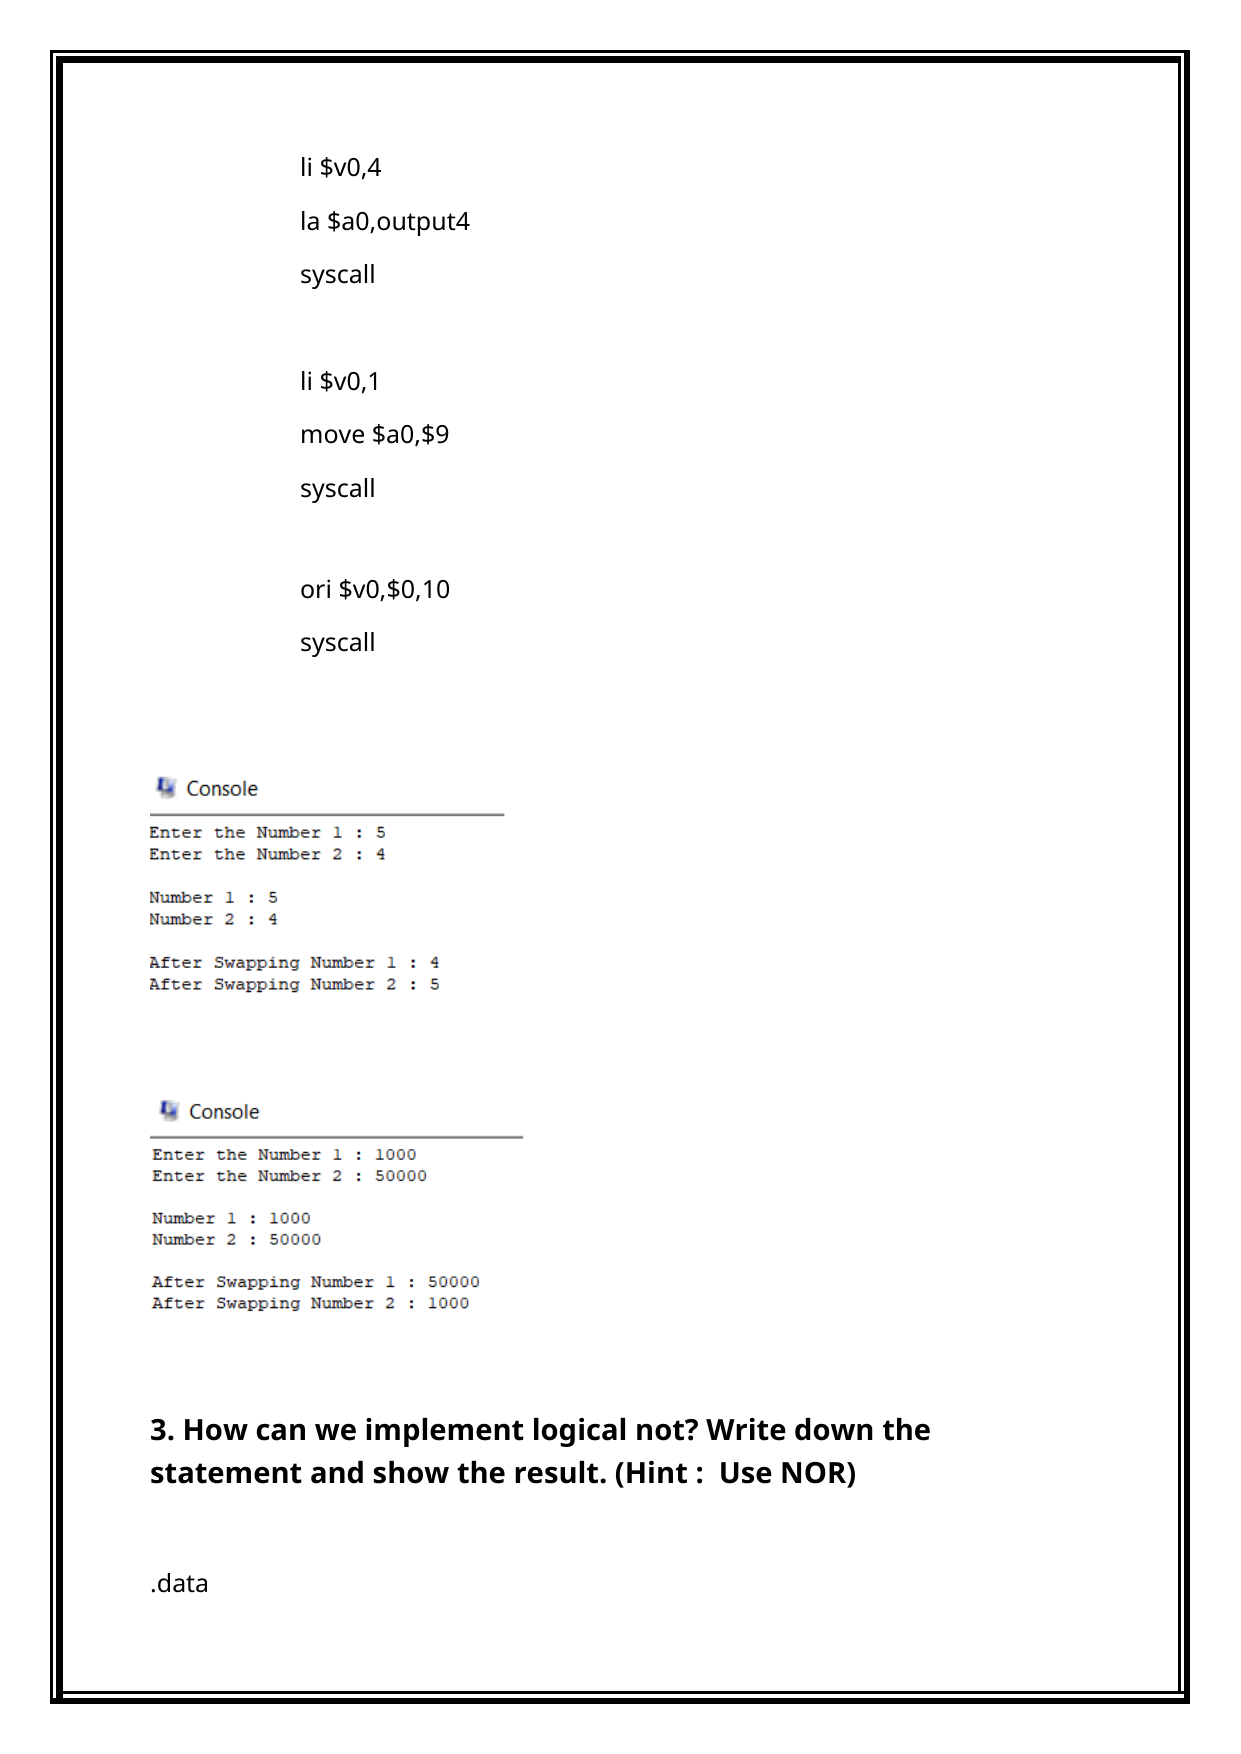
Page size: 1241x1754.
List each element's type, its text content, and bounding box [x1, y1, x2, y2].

text .data [150, 1565, 1090, 1599]
text syscall [150, 625, 1090, 659]
picture [150, 773, 505, 1010]
text 3. How can we implement logical not? Write down the statement and show the result. (Hint : Use NOR) [150, 1409, 1090, 1492]
text move $a0,$9 [150, 417, 1090, 451]
text la $a0,output4 [150, 203, 1090, 237]
text syscall [150, 257, 1090, 291]
text li $v0,4 [150, 150, 1090, 184]
text ori $v0,$0,10 [150, 571, 1090, 606]
text li $v0,1 [150, 364, 1090, 398]
text syscall [150, 471, 1090, 505]
picture [150, 1087, 524, 1331]
